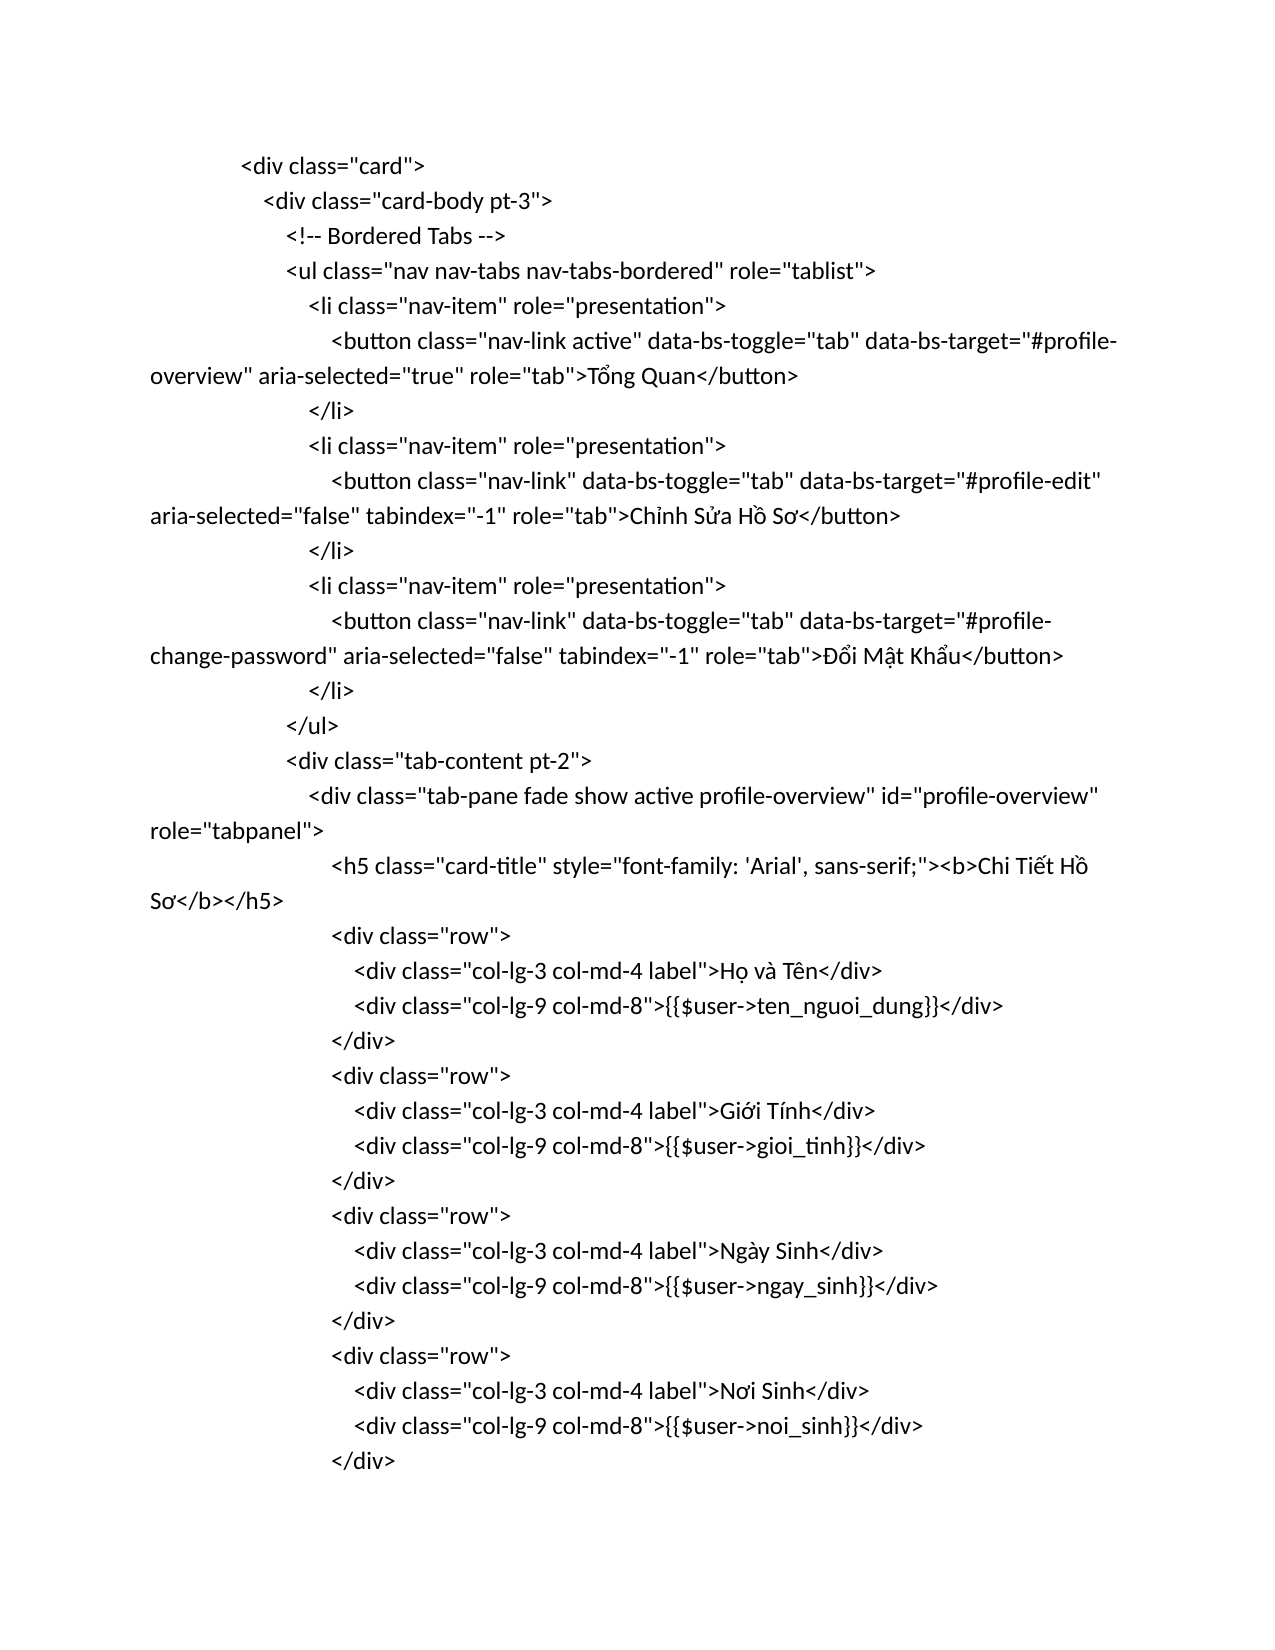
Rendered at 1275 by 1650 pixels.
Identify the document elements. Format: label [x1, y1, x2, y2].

text [150, 150, 1125, 1476]
